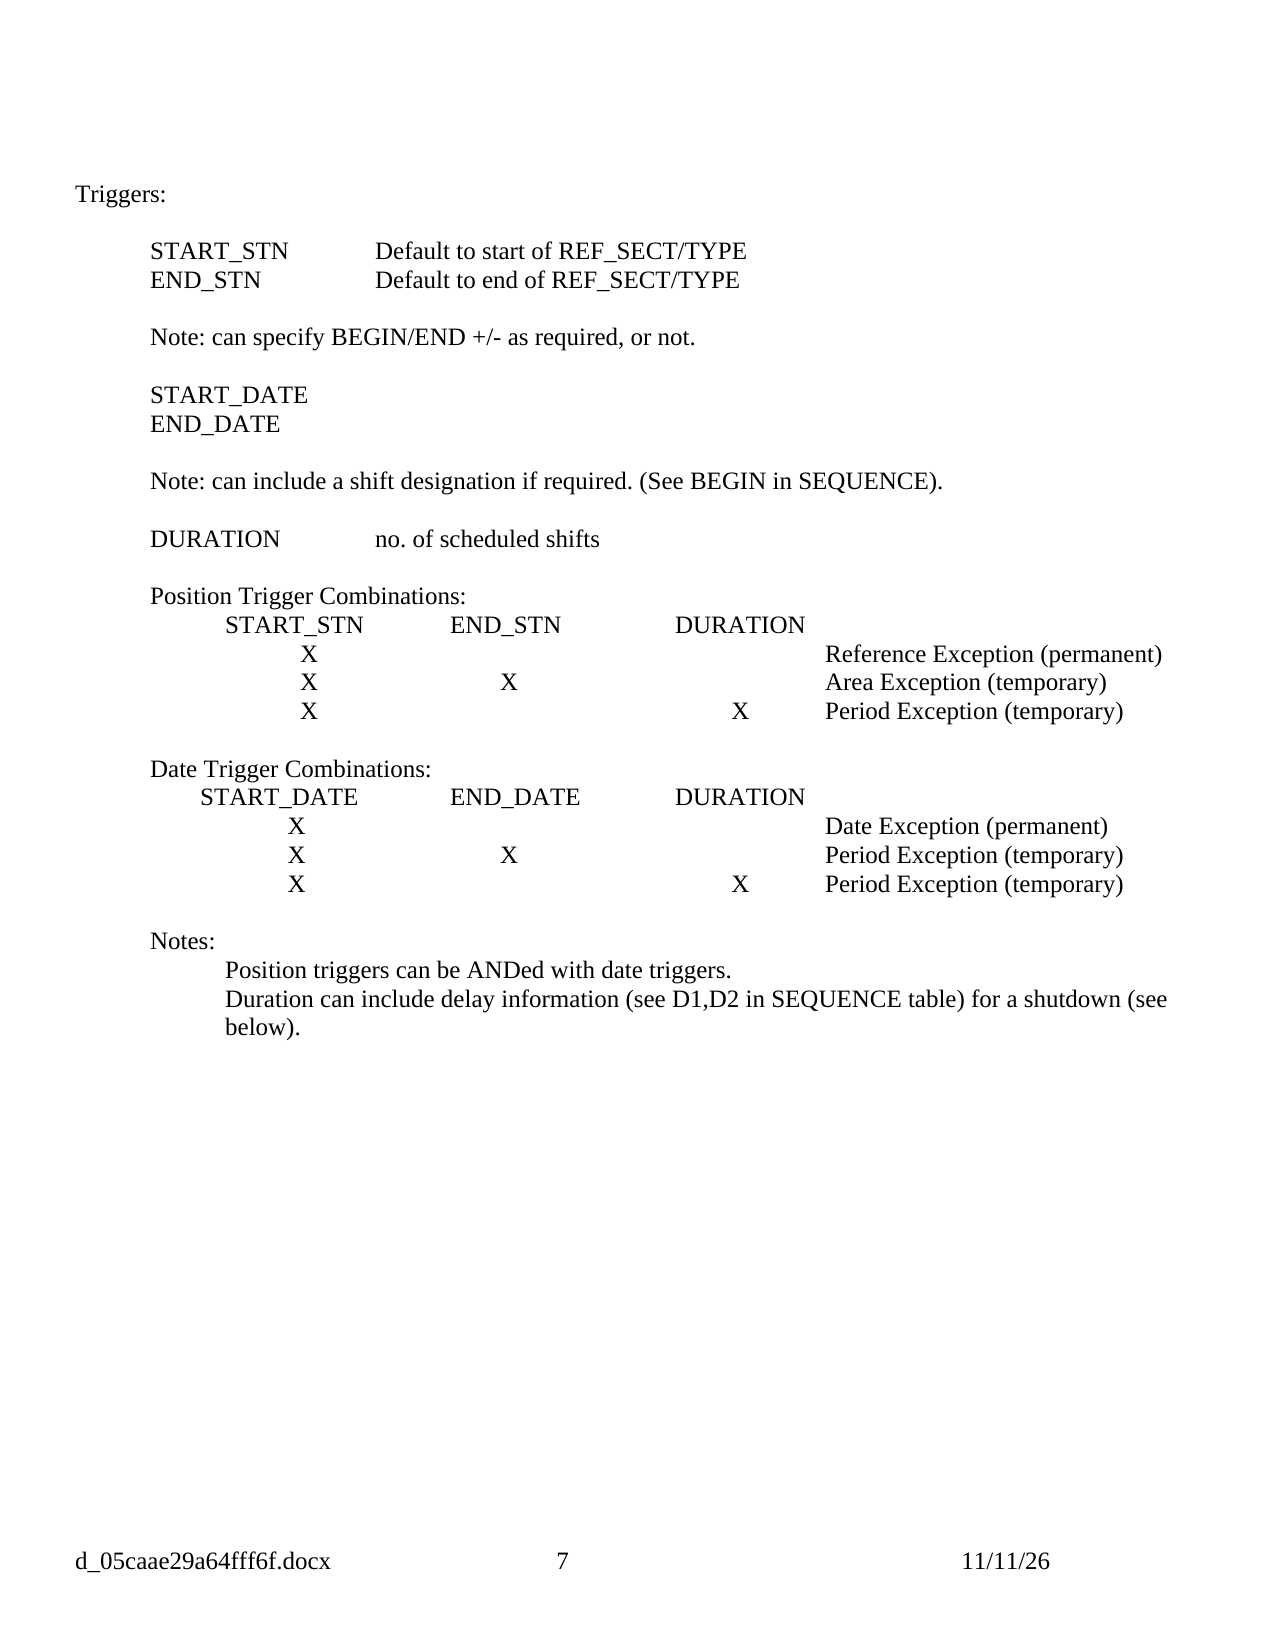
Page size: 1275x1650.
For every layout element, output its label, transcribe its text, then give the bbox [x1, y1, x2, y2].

text DURATION no. of scheduled shifts [75, 524, 1200, 552]
text START_STN END_STN DURATION [75, 610, 1200, 639]
text X X Period Exception (temporary) [75, 869, 1200, 897]
text START_STN Default to start of REF_SECT/TYPE [75, 236, 1200, 265]
text END_STN Default to end of REF_SECT/TYPE [75, 265, 1200, 294]
text END_DATE [75, 409, 1200, 437]
text Position triggers can be ANDed with date triggers. [75, 955, 1200, 984]
text START_DATE [75, 380, 1200, 409]
text X X Period Exception (temporary) [75, 840, 1200, 869]
text Note: can specify BEGIN/END +/- as required, or not. [75, 322, 1200, 351]
text Notes: [75, 926, 1200, 955]
text Triggers: [75, 179, 1200, 207]
text Note: can include a shift designation if required. (See BEGIN in SEQUENCE). [150, 466, 1200, 495]
text X X Period Exception (temporary) [75, 696, 1200, 725]
text X Reference Exception (permanent) [75, 639, 1200, 667]
text X Date Exception (permanent) [75, 811, 1200, 840]
text X X Area Exception (temporary) [75, 667, 1200, 696]
text Date Trigger Combinations: [75, 754, 1200, 782]
text Duration can include delay information (see D1,D2 in SEQUENCE table) for a shutdown (see below). [225, 984, 1200, 1041]
text START_DATE END_DATE DURATION [75, 782, 1200, 811]
text Position Trigger Combinations: [75, 581, 1200, 610]
